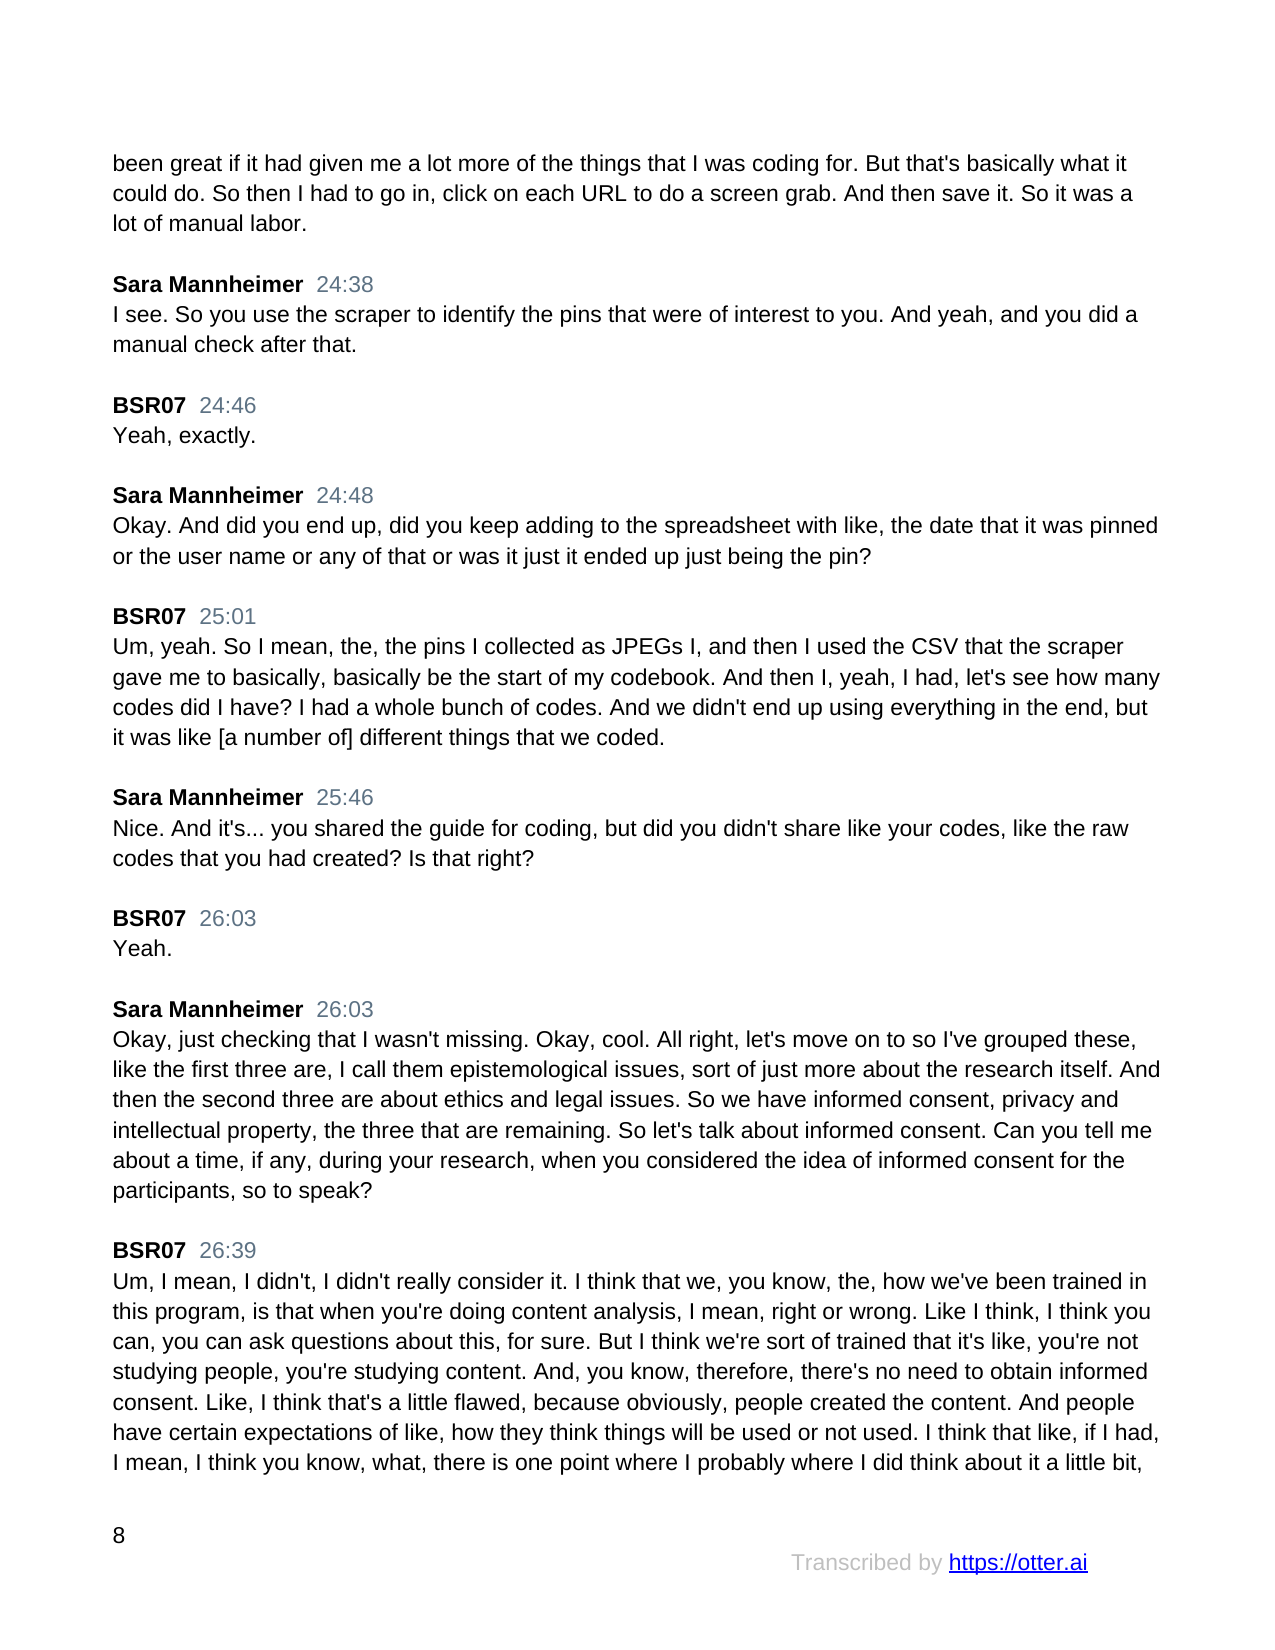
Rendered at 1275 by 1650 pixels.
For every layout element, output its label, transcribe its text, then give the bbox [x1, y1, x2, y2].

text Okay. And did you end up, did you keep adding to the spreadsheet with like, the date that it was pinned or the user name or any of that or was it just it ended up just being the pin? [112, 512, 1162, 569]
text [112, 1268, 1162, 1475]
text BSR07 26:03 [112, 905, 1162, 932]
text Sara Mannheimer 25:46 [112, 784, 1162, 811]
text Nice. And it's... you shared the guide for coding, but did you didn't share like your codes, like the raw codes that you had created? Is that right? [112, 814, 1162, 871]
text BSR07 25:01 [112, 603, 1162, 629]
text Sara Mannheimer 24:38 [112, 271, 1162, 297]
text Sara Mannheimer 26:03 [112, 996, 1162, 1022]
text Um, yeah. So I mean, the, the pins I collected as JPEGs I, and then I used the CSV that the scraper gave me to basically, basically be the start of my codebook. And then I, yeah, I had, let's see how many codes did I have? I had a whole bunch of codes. And we didn't end up using everything in the end, but it was like [a number of] different things that we coded. [112, 633, 1162, 750]
text Yeah. [112, 935, 1162, 962]
text I see. So you use the scraper to identify the pins that were of interest to you. And yeah, and you did a manual check after that. [112, 301, 1162, 358]
text Okay, just checking that I wasn't missing. Okay, cool. All right, let's move on to so I've grouped these, like the first three are, I call them epistemological issues, sort of just more about the research itself. And then the second three are about ethics and legal issues. So we have informed consent, privacy and intellectual property, the three that are remaining. So let's talk about informed consent. Can you tell me about a time, if any, during your research, when you considered the idea of informed consent for the participants, so to speak? [112, 1026, 1162, 1203]
text BSR07 24:46 [112, 392, 1162, 418]
text BSR07 26:39 [112, 1237, 1162, 1264]
text Sara Mannheimer 24:48 [112, 482, 1162, 509]
text Yeah, exactly. [112, 422, 1162, 448]
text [112, 150, 1162, 237]
